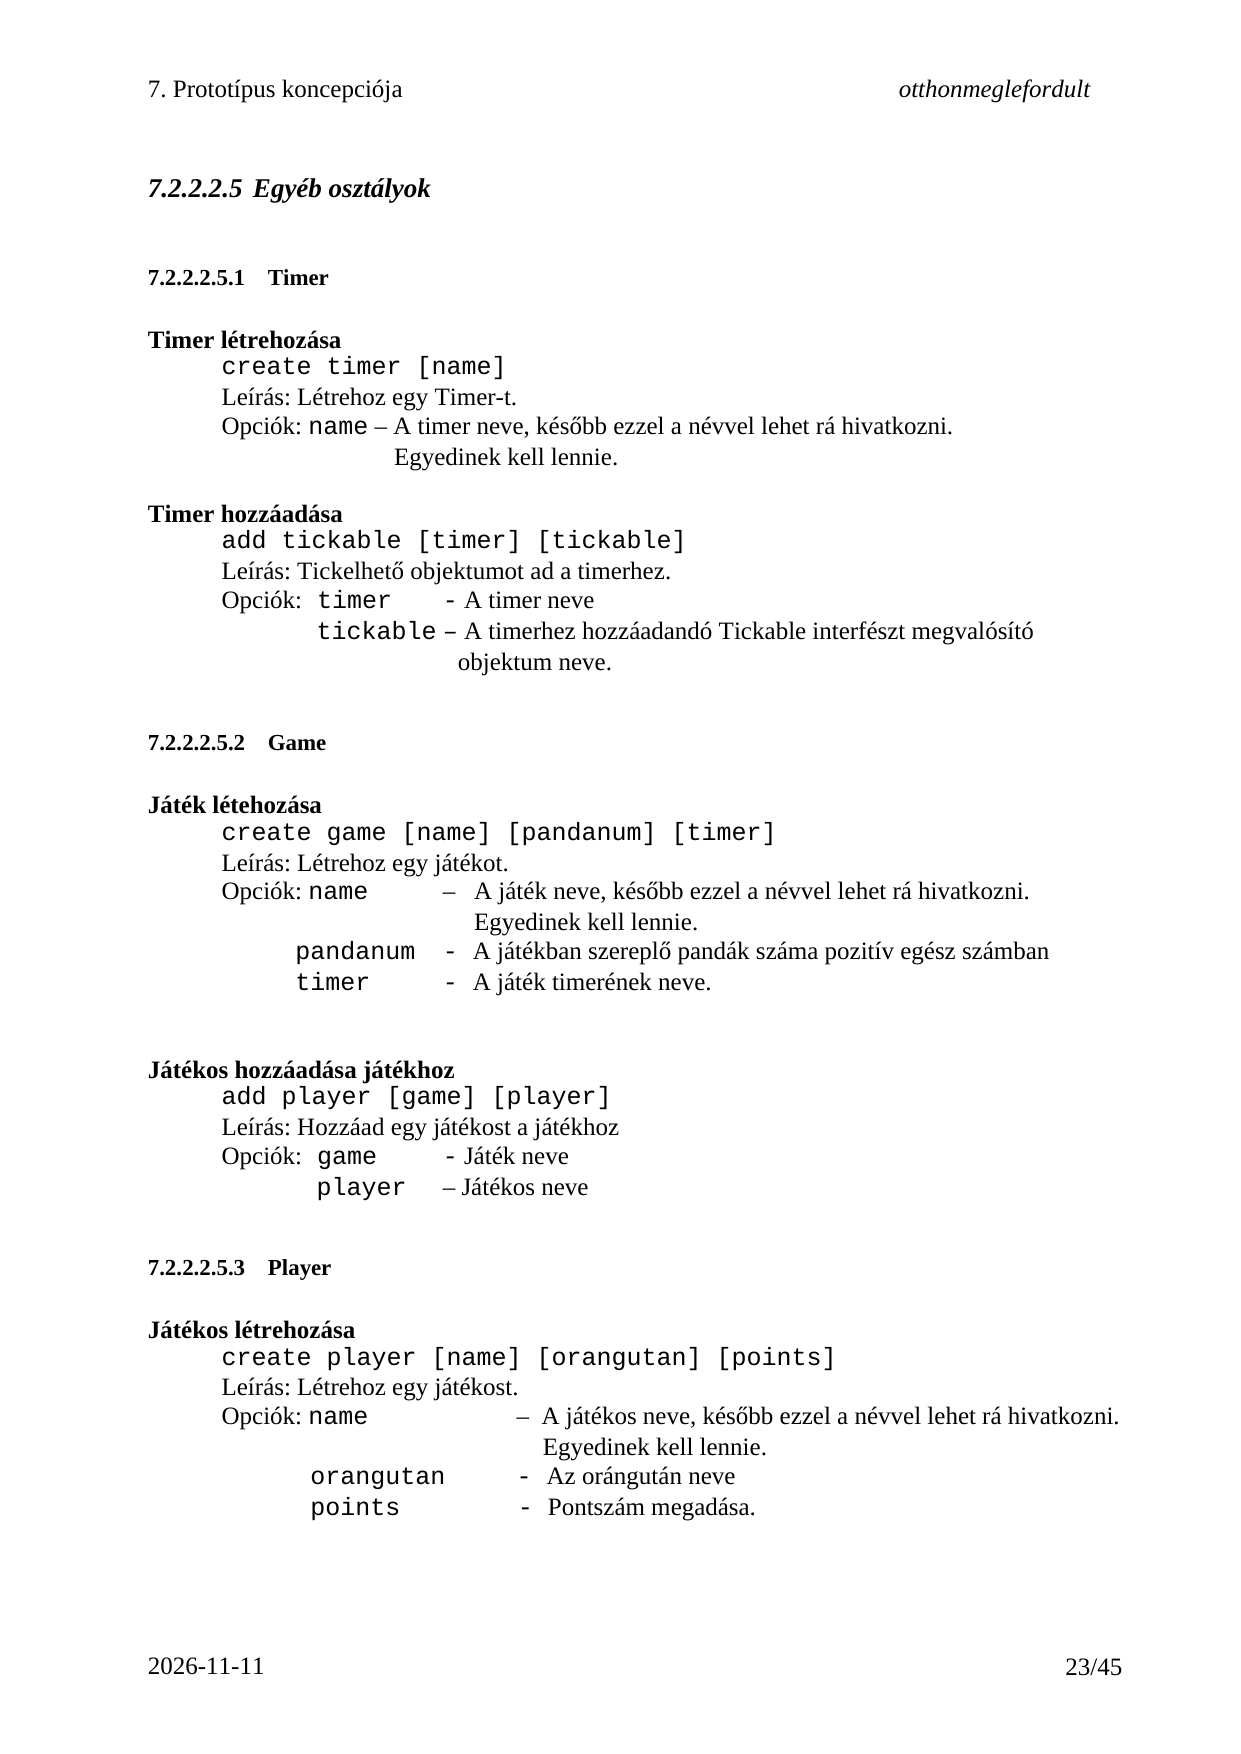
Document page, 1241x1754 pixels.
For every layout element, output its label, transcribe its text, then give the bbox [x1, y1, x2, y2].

text Opciók: timer - A timer neve [148, 585, 1122, 616]
text create player [name] [orangutan] [points] [148, 1344, 1122, 1372]
text timer - A játék timerének neve. [148, 967, 1122, 998]
text add tickable [timer] [tickable] [148, 528, 1122, 556]
text Opciók: name – A timer neve, később ezzel a névvel lehet rá hivatkozni. [148, 411, 1122, 442]
text pandanum - A játékban szereplő pandák száma pozitív egész számban [148, 936, 1122, 967]
text Timer hozzáadása [148, 499, 1122, 528]
text Játék létehozása [148, 791, 1122, 819]
subtitle Game [148, 729, 1122, 756]
text add player [game] [player] [148, 1084, 1122, 1112]
text Egyedinek kell lennie. [295, 442, 1122, 471]
text objektum neve. [369, 647, 1122, 676]
text Leírás: Létrehoz egy Timer-t. [221, 382, 1122, 411]
text Leírás: Létrehoz egy játékost. [221, 1372, 1122, 1401]
text tickable – A timerhez hozzáadandó Tickable interfészt megvalósító [295, 616, 1122, 647]
text Játékos létrehozása [148, 1315, 1122, 1344]
text Egyedinek kell lennie. [295, 1432, 1122, 1461]
text Egyedinek kell lennie. [295, 907, 1122, 936]
text Opciók: name – A játékos neve, később ezzel a névvel lehet rá hivatkozni. [148, 1401, 1122, 1432]
text Leírás: Tickelhető objektumot ad a timerhez. [221, 556, 1122, 585]
text Leírás: Hozzáad egy játékost a játékhoz [221, 1112, 1122, 1141]
subtitle Timer [148, 264, 1122, 290]
text player – Játékos neve [295, 1172, 1122, 1203]
subtitle Egyéb osztályok [148, 173, 1122, 204]
text create game [name] [pandanum] [timer] [148, 819, 1122, 848]
text Leírás: Létrehoz egy játékot. [221, 848, 1122, 876]
text Opciók: name – A játék neve, később ezzel a névvel lehet rá hivatkozni. [148, 876, 1122, 907]
text Opciók: game - Játék neve [148, 1141, 1122, 1172]
text create timer [name] [148, 354, 1122, 382]
text orangutan - Az orángután neve [148, 1461, 1122, 1492]
text points - Pontszám megadása. [148, 1492, 1122, 1522]
subtitle Player [148, 1254, 1122, 1280]
text Timer létrehozása [148, 325, 1122, 354]
text Játékos hozzáadása játékhoz [148, 1055, 1122, 1084]
